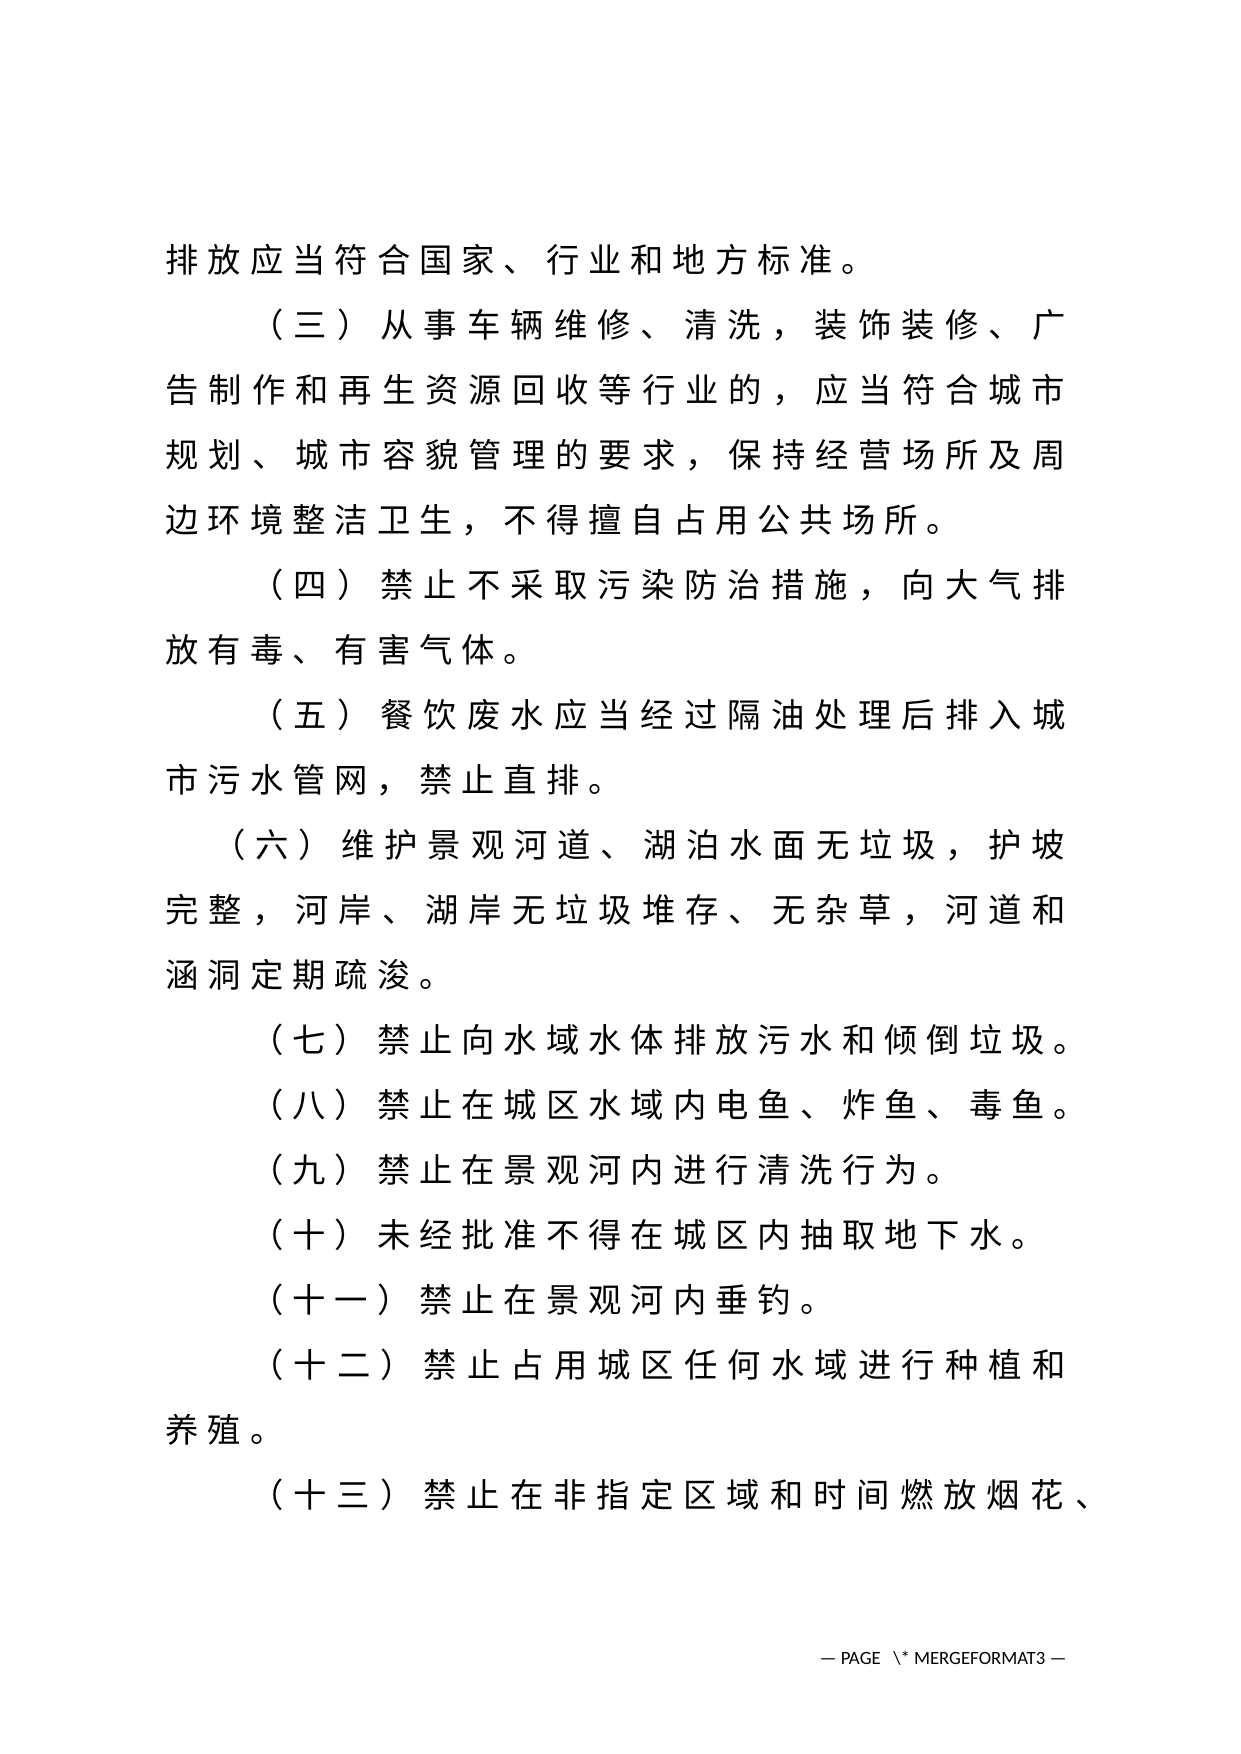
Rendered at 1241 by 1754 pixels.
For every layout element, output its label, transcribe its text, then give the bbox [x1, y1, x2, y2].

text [165, 1461, 1075, 1526]
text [165, 226, 1075, 291]
text （三）从事车辆维修、清洗，装饰装修、广告制作和再生资源回收等行业的，应当符合城市规划、城市容貌管理的要求，保持经营场所及周边环境整洁卫生，不得擅自占用公共场所。 [165, 291, 1075, 551]
text （十二）禁止占用城区任何水域进行种植和养殖。 [165, 1331, 1075, 1461]
text （五）餐饮废水应当经过隔油处理后排入城市污水管网，禁止直排。 [165, 681, 1075, 811]
text （九）禁止在景观河内进行清洗行为。 [165, 1136, 1075, 1201]
text （六）维护景观河道、湖泊水面无垃圾，护坡完整，河岸、湖岸无垃圾堆存、无杂草，河道和涵洞定期疏浚。 [165, 811, 1075, 1006]
text （四）禁止不采取污染防治措施，向大气排放有毒、有害气体。 [165, 551, 1075, 681]
text （七）禁止向水域水体排放污水和倾倒垃圾。 [165, 1006, 1075, 1071]
text （八）禁止在城区水域内电鱼、炸鱼、毒鱼。 [165, 1071, 1075, 1136]
text （十一）禁止在景观河内垂钓。 [165, 1266, 1075, 1331]
text （十）未经批准不得在城区内抽取地下水。 [165, 1201, 1075, 1266]
